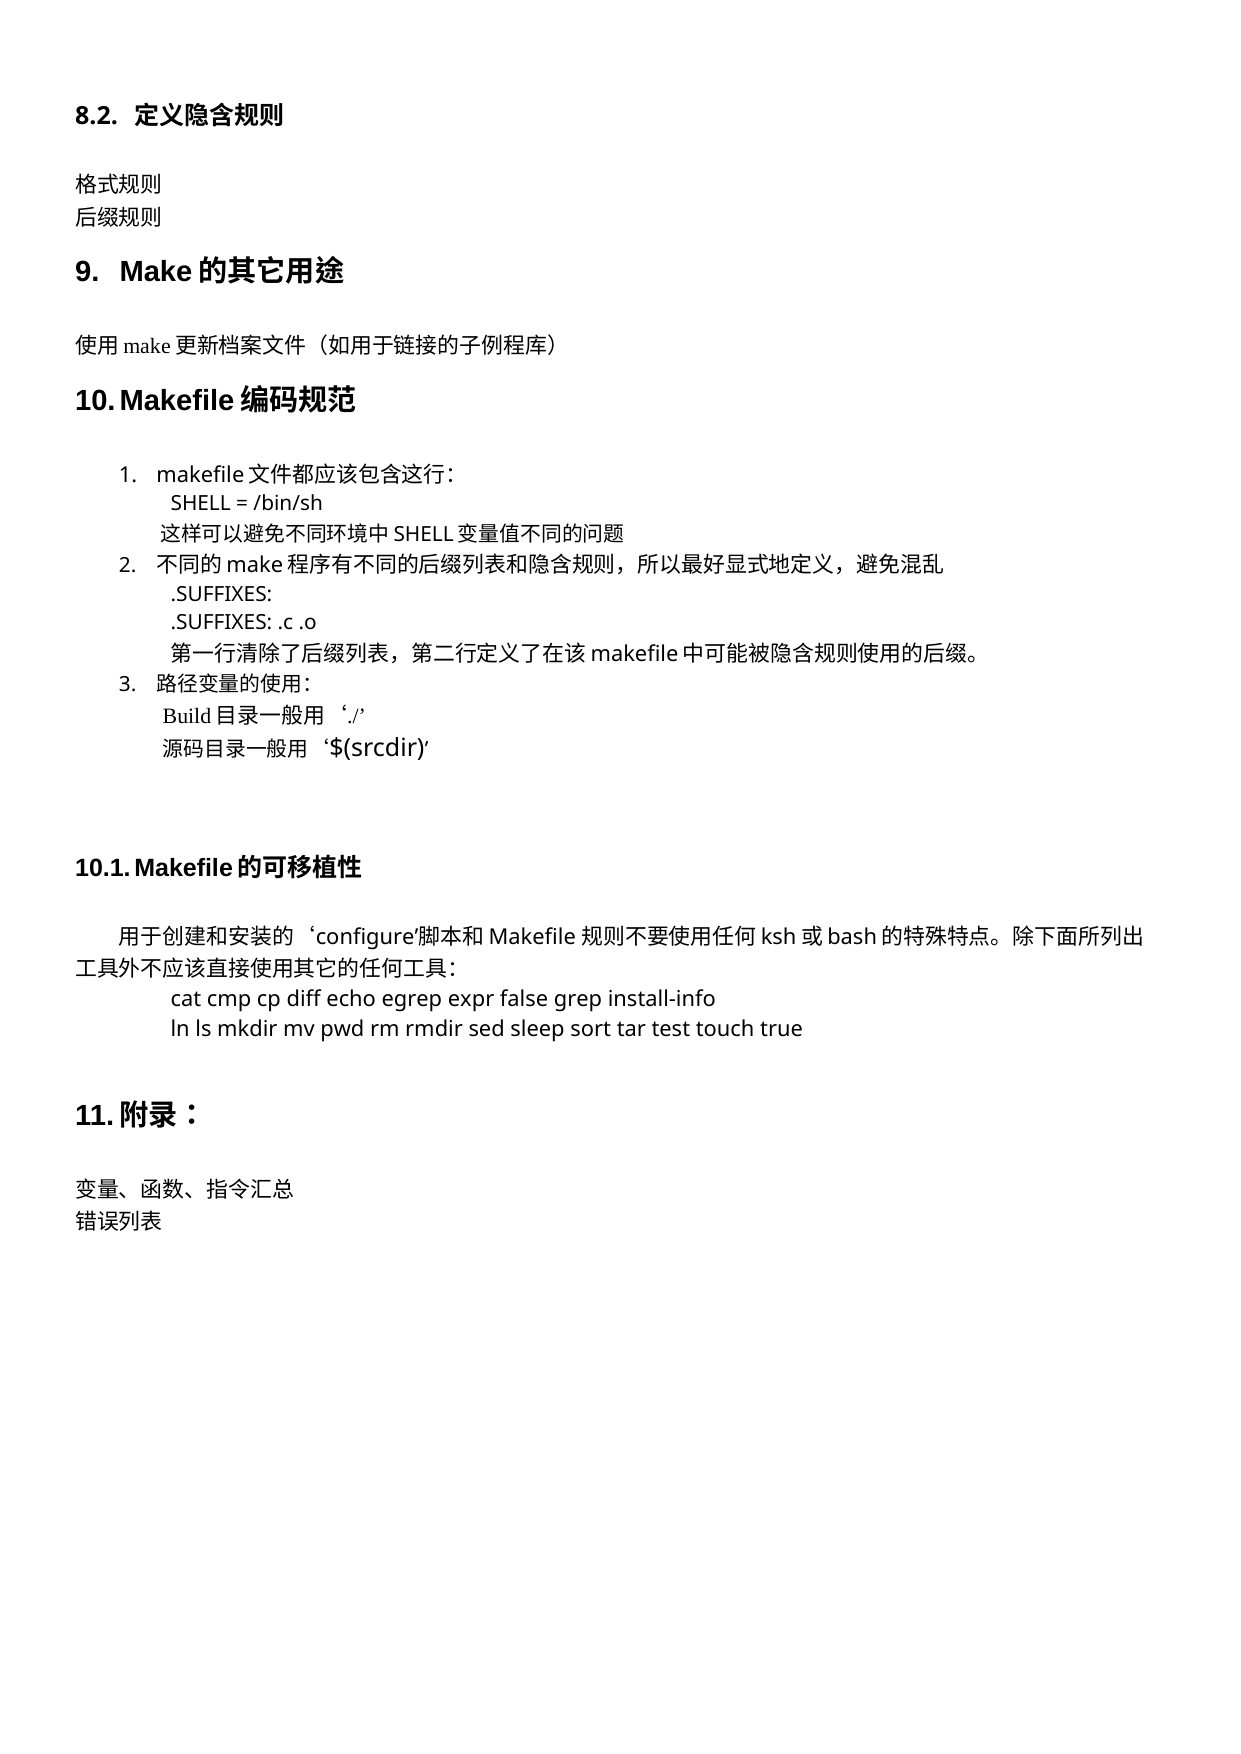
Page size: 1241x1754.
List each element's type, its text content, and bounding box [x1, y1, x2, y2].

list 路径变量的使用： [119, 667, 1165, 698]
subtitle Makefile编码规范 [75, 367, 1165, 432]
text 变量、函数、指令汇总 [75, 1171, 1165, 1204]
text 错误列表 [75, 1204, 1165, 1236]
text 使用make更新档案文件（如用于链接的子例程库） [75, 328, 1165, 360]
subtitle 定义隐含规则 [75, 81, 1165, 146]
text 用于创建和安装的‘configure’脚本和Makefile 规则不要使用任何ksh或bash的特殊特点。除下面所列出工具外不应该直接使用其它的任何工具： [75, 919, 1165, 983]
text 这样可以避免不同环境中SHELL变量值不同的问题 [75, 517, 1165, 547]
text 后缀规则 [75, 199, 1165, 232]
text .SUFFIXES: .c .o [75, 607, 1165, 636]
list 不同的make程序有不同的后缀列表和隐含规则，所以最好显式地定义，避免混乱 [119, 547, 1165, 579]
text 格式规则 [75, 167, 1165, 199]
text .SUFFIXES: [75, 579, 1165, 607]
subtitle Make的其它用途 [75, 238, 1165, 303]
subtitle 附录： [75, 1081, 1165, 1146]
text Build目录一般用‘./’ [162, 698, 1165, 729]
text SHELL = /bin/sh [75, 488, 1165, 517]
subtitle Makefile的可移植性 [75, 833, 1165, 898]
list makefile文件都应该包含这行： [119, 457, 1165, 488]
text 第一行清除了后缀列表，第二行定义了在该makefile中可能被隐含规则使用的后缀。 [75, 636, 1165, 667]
text 源码目录一般用‘$(srcdir)’ [162, 729, 1165, 763]
text ln ls mkdir mv pwd rm rmdir sed sleep sort tar test touch true [75, 1013, 1165, 1042]
text cat cmp cp diff echo egrep expr false grep install-info [75, 983, 1165, 1013]
